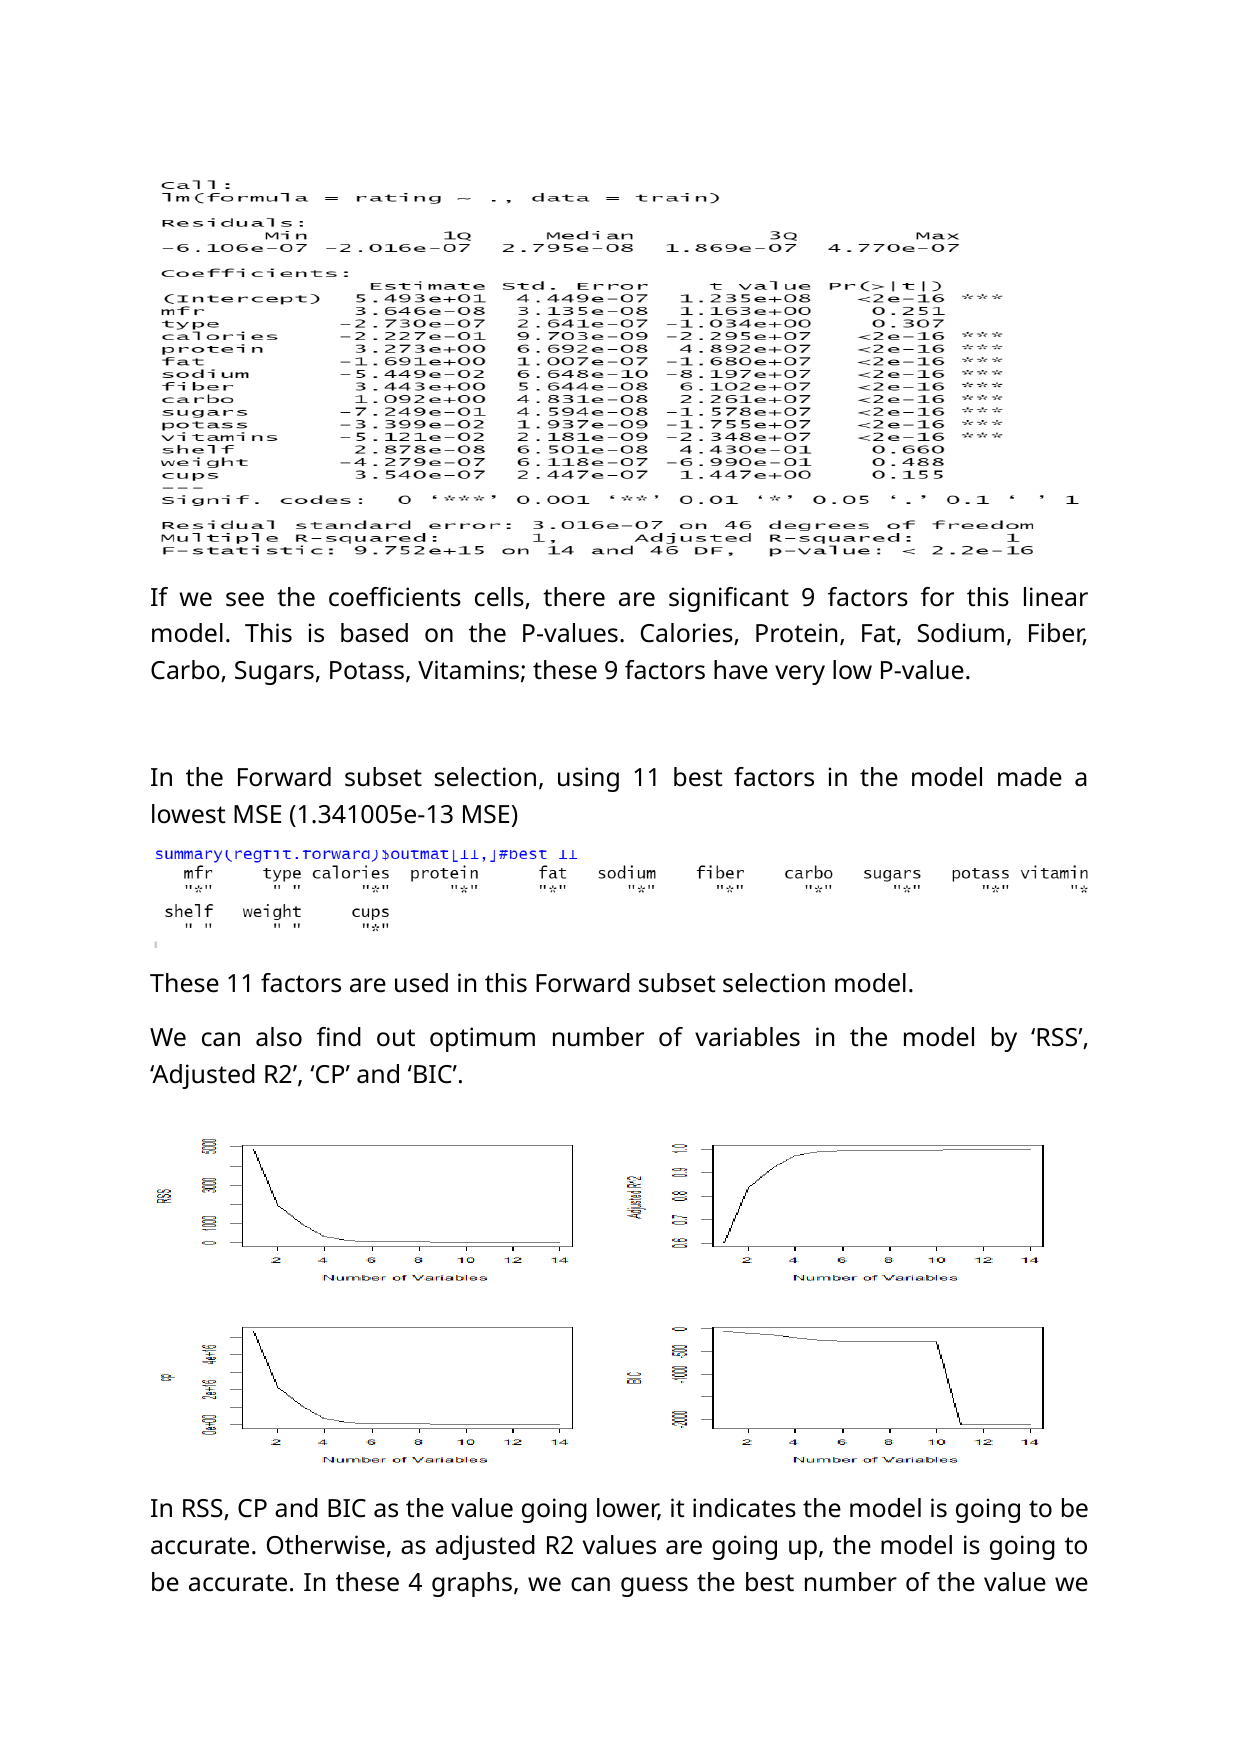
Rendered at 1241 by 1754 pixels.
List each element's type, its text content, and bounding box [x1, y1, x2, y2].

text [150, 1491, 1090, 1599]
text In the Forward subset selection, using 11 best factors in the model made a lowest MSE (1.341005e-13 MSE) [150, 760, 1090, 831]
text These 11 factors are used in this Forward subset selection model. [150, 966, 1090, 1000]
text We can also find out optimum number of variables in the model by ‘RSS’, ‘Adjusted R2’, ‘CP’ and ‘BIC’. [150, 1019, 1090, 1090]
picture [150, 177, 1091, 561]
picture [150, 1109, 1091, 1473]
text If we see the coefficients cells, there are significant 9 factors for this linear model. This is based on the P-values. Calories, Protein, Fat, Sodium, Fiber, Carbo, Sugars, Potass, Vitamins; these 9 factors have very low P-value. [150, 579, 1090, 687]
picture [150, 850, 1091, 948]
